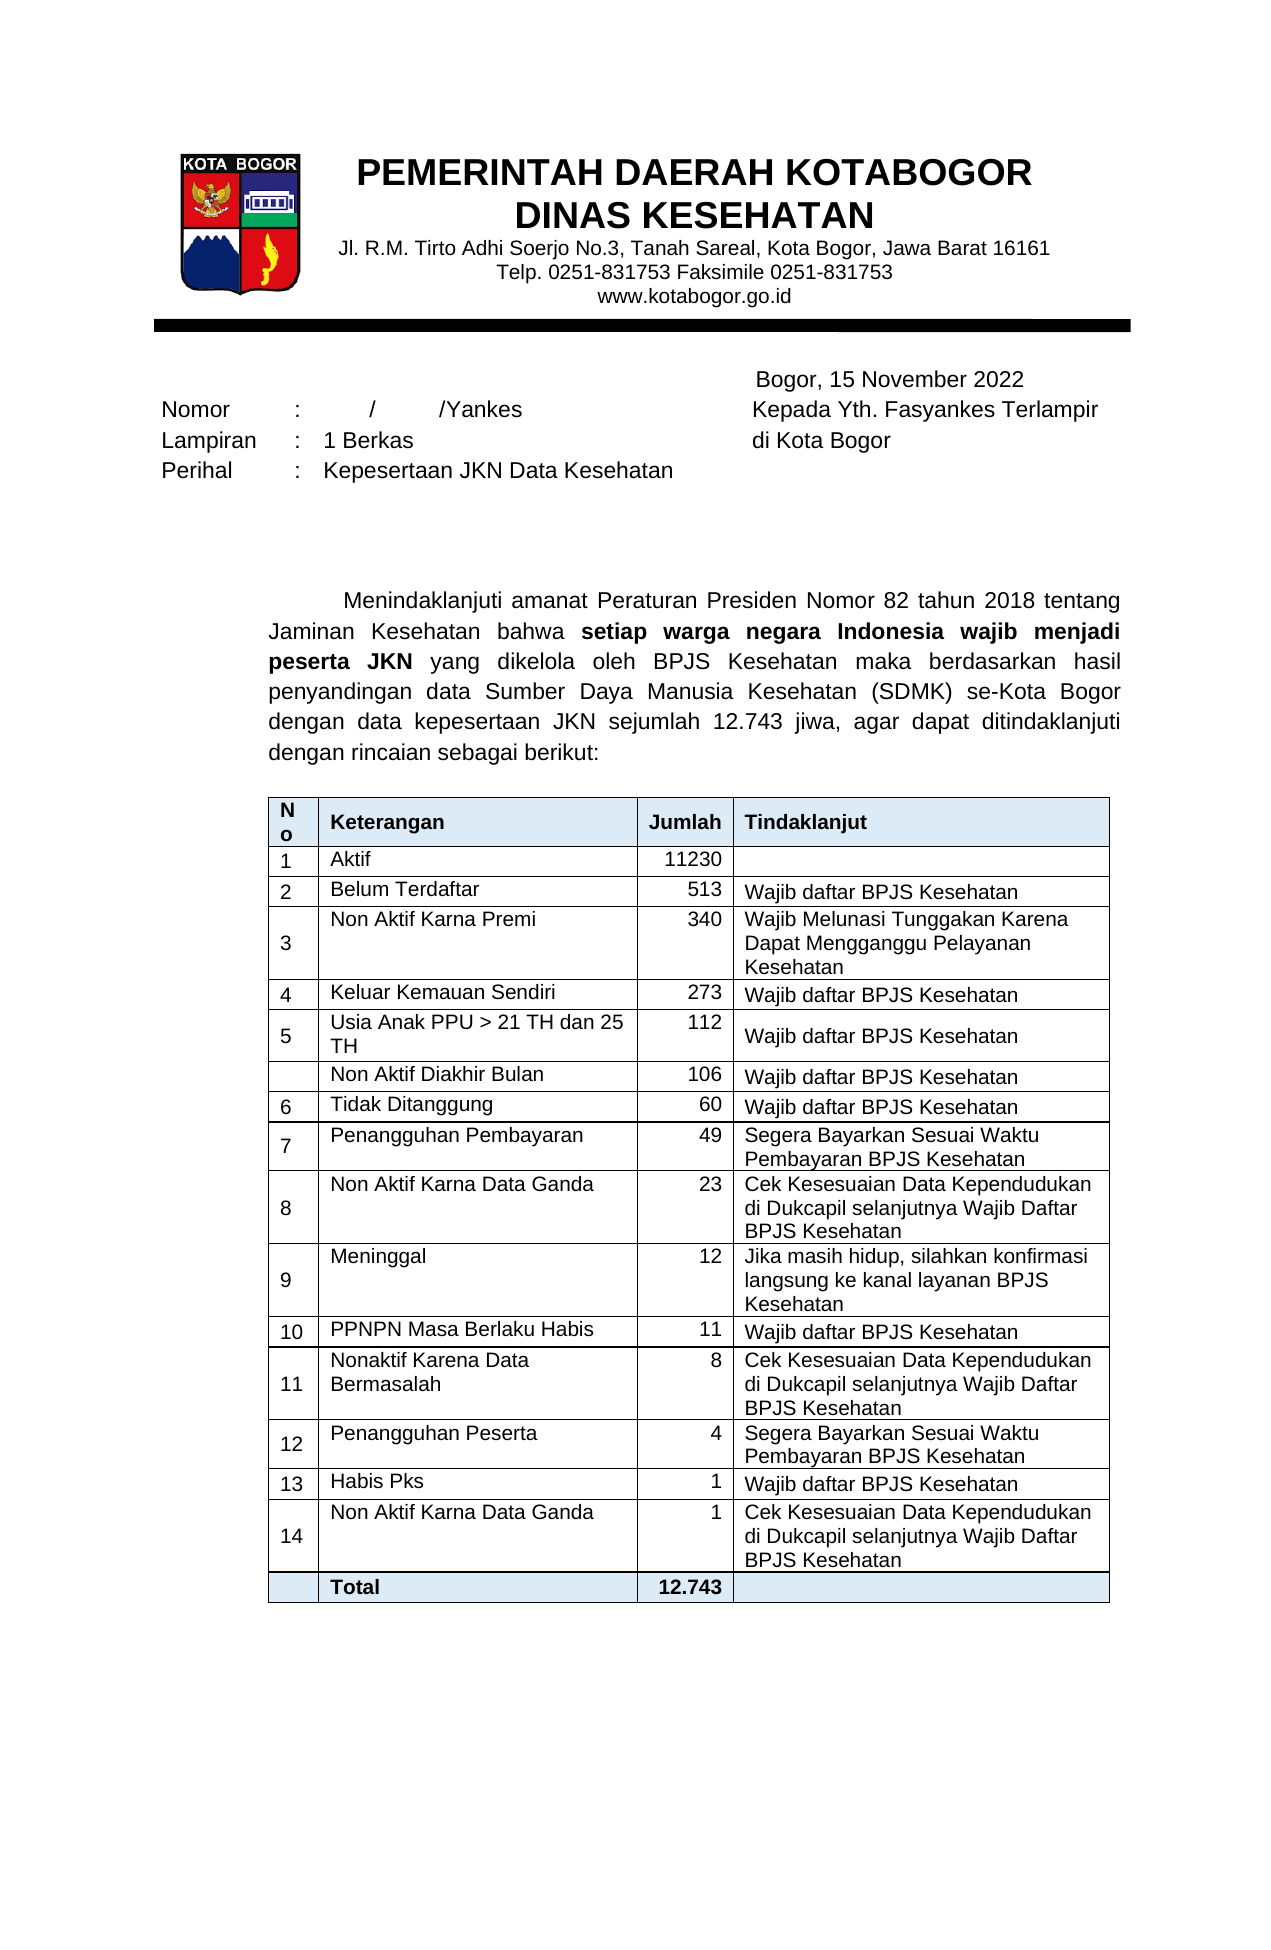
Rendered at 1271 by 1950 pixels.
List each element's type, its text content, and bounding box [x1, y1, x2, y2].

table_cell 8 [638, 1348, 733, 1419]
table_header Kepada Yth. Fasyankes Terlampir [741, 396, 1124, 427]
table_header Nomor [150, 396, 283, 427]
table_cell Wajib daftar BPJS Kesehatan [734, 1317, 1109, 1346]
table_cell Non Aktif Karna Data Ganda [319, 1171, 637, 1243]
table_cell 23 [638, 1171, 733, 1243]
table_cell Penangguhan Peserta [319, 1420, 637, 1468]
table_cell 12 [269, 1420, 318, 1468]
table_cell Non Aktif Karna Data Ganda [319, 1500, 637, 1571]
table_cell 6 [269, 1092, 318, 1121]
table_cell [734, 1573, 1109, 1602]
table_cell Cek Kesesuaian Data Kependudukan di Dukcapil selanjutnya Wajib Daftar BPJS Kesehatan [734, 1171, 1109, 1243]
table_cell 11230 [638, 847, 733, 876]
table_cell Nonaktif Karena Data Bermasalah [319, 1348, 637, 1419]
table_cell 1 [638, 1500, 733, 1571]
table_cell 3 [269, 907, 318, 979]
table_header Jumlah [638, 798, 733, 846]
table_cell 4 [269, 980, 318, 1009]
table_cell 1 [638, 1469, 733, 1498]
table_cell 12.743 [638, 1573, 733, 1602]
table_cell 7 [269, 1123, 318, 1170]
table_cell Wajib daftar BPJS Kesehatan [734, 1469, 1109, 1498]
text Bogor, 15 November 2022 [755, 366, 1121, 392]
table_cell Wajib daftar BPJS Kesehatan [734, 1062, 1109, 1091]
table_cell Keluar Kemauan Sendiri [319, 980, 637, 1009]
table_cell Jika masih hidup, silahkan konfirmasi langsung ke kanal layanan BPJS Kesehatan [734, 1244, 1109, 1316]
table_cell 1 [269, 847, 318, 876]
text Menindaklanjuti amanat Peraturan Presiden Nomor 82 tahun 2018 tentang Jaminan Kesehatan bahwa setiap warga negara Indonesia wajib menjadi peserta JKN yang dikelola oleh BPJS Kesehatan maka berdasarkan hasil penyandingan data Sumber Daya Manusia Kesehatan (SDMK) se-Kota Bogor dengan data kepesertaan JKN sejumlah 12.743 jiwa, agar dapat ditindaklanjuti dengan rincaian sebagai berikut: [268, 587, 1121, 765]
table_cell Segera Bayarkan Sesuai Waktu Pembayaran BPJS Kesehatan [734, 1420, 1109, 1468]
table_cell Cek Kesesuaian Data Kependudukan di Dukcapil selanjutnya Wajib Daftar BPJS Kesehatan [734, 1348, 1109, 1419]
table_header No [269, 798, 318, 846]
text DINAS KESEHATAN [268, 193, 1121, 236]
table_cell Meninggal [319, 1244, 637, 1316]
table_header Keterangan [319, 798, 637, 846]
table_cell PPNPN Masa Berlaku Habis [319, 1317, 637, 1346]
table_cell 106 [638, 1062, 733, 1091]
table_cell Non Aktif Diakhir Bulan [319, 1062, 637, 1091]
table_header Tindaklanjut [734, 798, 1109, 846]
table_cell 4 [638, 1420, 733, 1468]
table_cell 340 [638, 907, 733, 979]
table_cell Habis Pks [319, 1469, 637, 1498]
table_cell Tidak Ditanggung [319, 1092, 637, 1121]
table_cell : : [283, 427, 312, 487]
table_cell Segera Bayarkan Sesuai Waktu Pembayaran BPJS Kesehatan [734, 1123, 1109, 1170]
table_cell 8 [269, 1171, 318, 1243]
table_cell 14 [269, 1500, 318, 1571]
table_cell 11 [638, 1317, 733, 1346]
table_header / /Yankes [312, 396, 741, 427]
table_cell Lampiran Perihal [150, 427, 283, 487]
table_cell Usia Anak PPU > 21 TH dan 25 TH [319, 1010, 637, 1061]
table_cell Belum Terdaftar [319, 877, 637, 906]
text www.kotabogor.go.id [268, 284, 1121, 308]
table_cell Penangguhan Pembayaran [319, 1123, 637, 1170]
table_cell [269, 1062, 318, 1091]
table_header : [283, 396, 312, 427]
table_cell 5 [269, 1010, 318, 1061]
table_cell 10 [269, 1317, 318, 1346]
table_cell di Kota Bogor [741, 427, 1124, 487]
table_cell 12 [638, 1244, 733, 1316]
table_cell 11 [269, 1348, 318, 1419]
table_cell 49 [638, 1123, 733, 1170]
table_cell 273 [638, 980, 733, 1009]
table_cell Non Aktif Karna Premi [319, 907, 637, 979]
table_cell 1 Berkas Kepesertaan JKN Data Kesehatan [312, 427, 741, 487]
table_cell Wajib daftar BPJS Kesehatan [734, 980, 1109, 1009]
text PEMERINTAH DAERAH KOTABOGOR [268, 150, 1121, 193]
table_cell [734, 847, 1109, 876]
picture [150, 142, 330, 307]
table_cell Cek Kesesuaian Data Kependudukan di Dukcapil selanjutnya Wajib Daftar BPJS Kesehatan [734, 1500, 1109, 1571]
text Telp. 0251-831753 Faksimile 0251-831753 [268, 260, 1121, 284]
table_cell 513 [638, 877, 733, 906]
table_cell 2 [269, 877, 318, 906]
table_cell 13 [269, 1469, 318, 1498]
table_cell Wajib daftar BPJS Kesehatan [734, 1092, 1109, 1121]
table_cell 112 [638, 1010, 733, 1061]
table_cell Wajib Melunasi Tunggakan Karena Dapat Mengganggu Pelayanan Kesehatan [734, 907, 1109, 979]
table_cell 60 [638, 1092, 733, 1121]
table_cell Total [319, 1573, 637, 1602]
table_cell Wajib daftar BPJS Kesehatan [734, 1010, 1109, 1061]
text Jl. R.M. Tirto Adhi Soerjo No.3, Tanah Sareal, Kota Bogor, Jawa Barat 16161 [268, 236, 1121, 260]
table_cell [269, 1573, 318, 1602]
table_cell Wajib daftar BPJS Kesehatan [734, 877, 1109, 906]
table_cell 9 [269, 1244, 318, 1316]
table_cell Aktif [319, 847, 637, 876]
